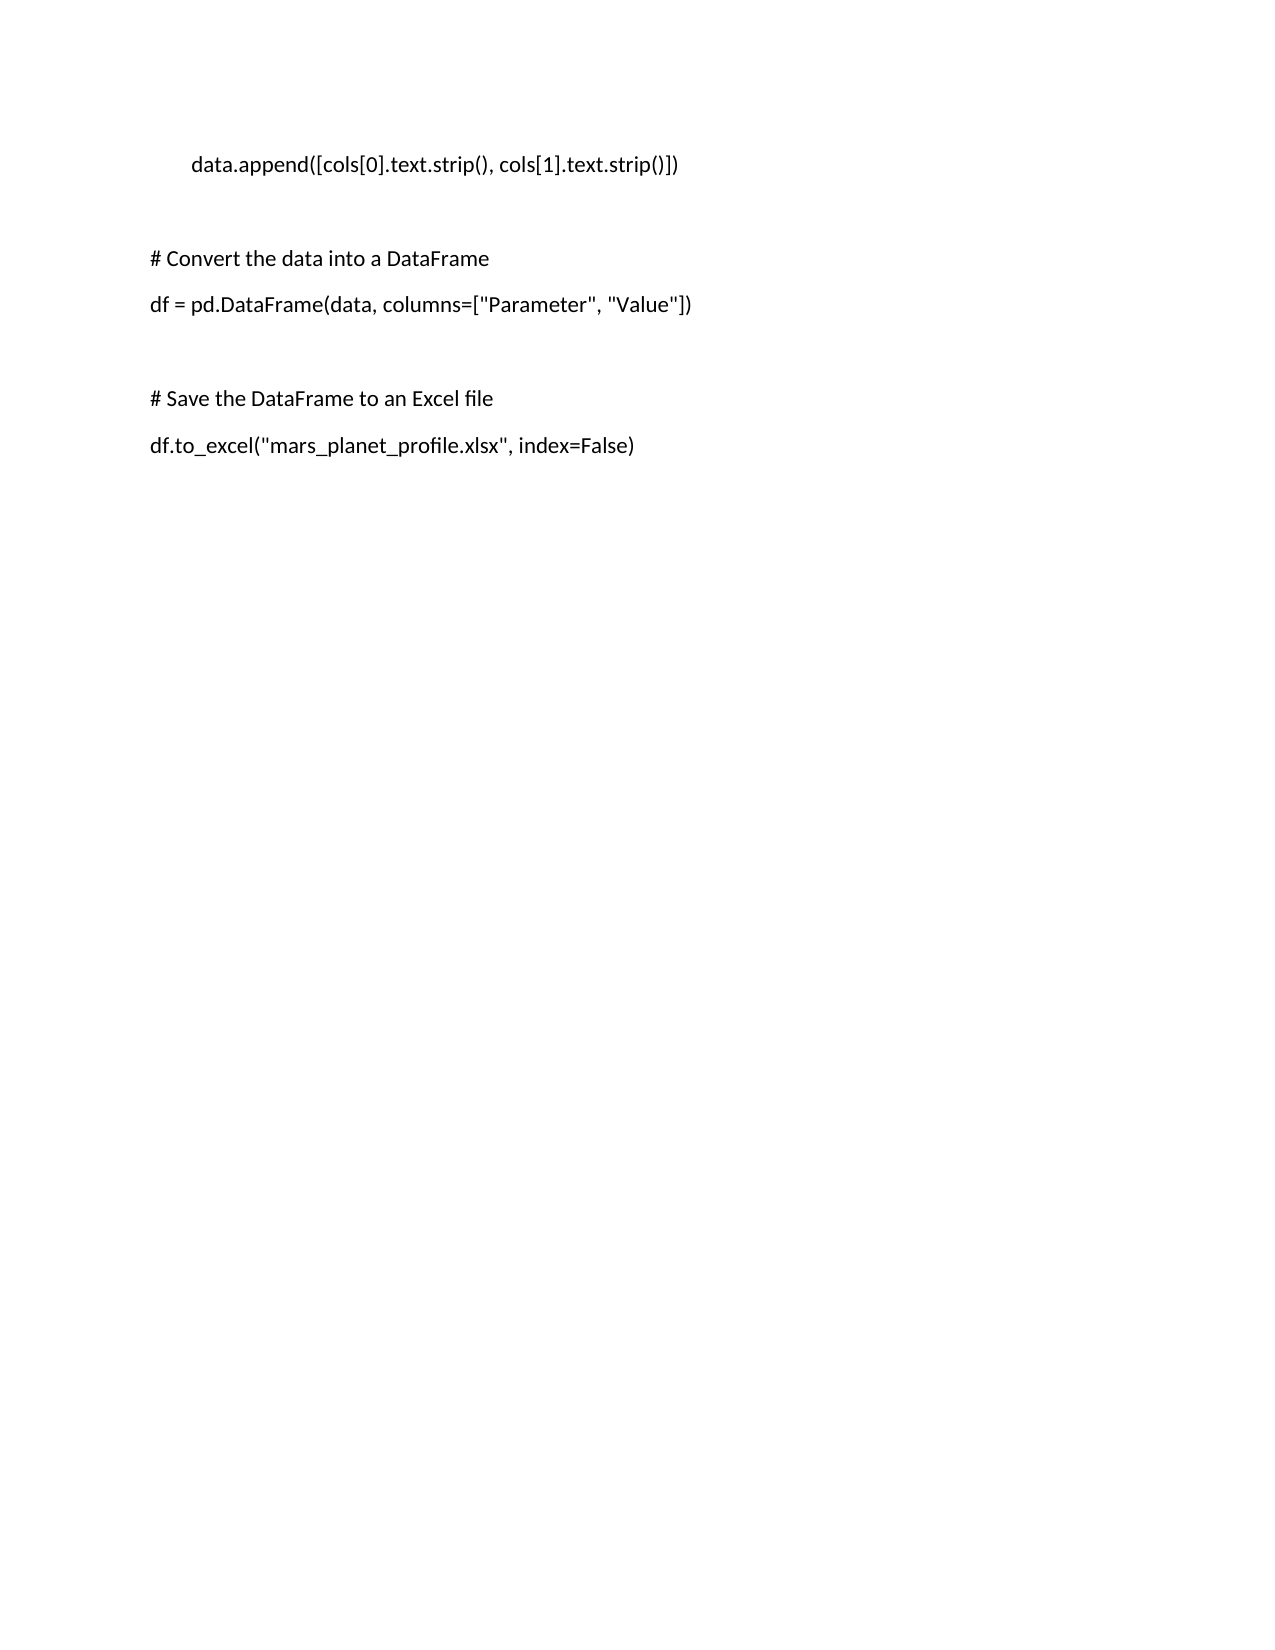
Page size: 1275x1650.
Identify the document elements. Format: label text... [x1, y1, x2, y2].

text data.append([cols[0].text.strip(), cols[1].text.strip()]) [150, 150, 1125, 178]
text # Save the DataFrame to an Excel file [150, 384, 1125, 412]
text df.to_excel("mars_planet_profile.xlsx", index=False) [150, 431, 1125, 459]
text # Convert the data into a DataFrame [150, 244, 1125, 272]
text df = pd.DataFrame(data, columns=["Parameter", "Value"]) [150, 291, 1125, 319]
